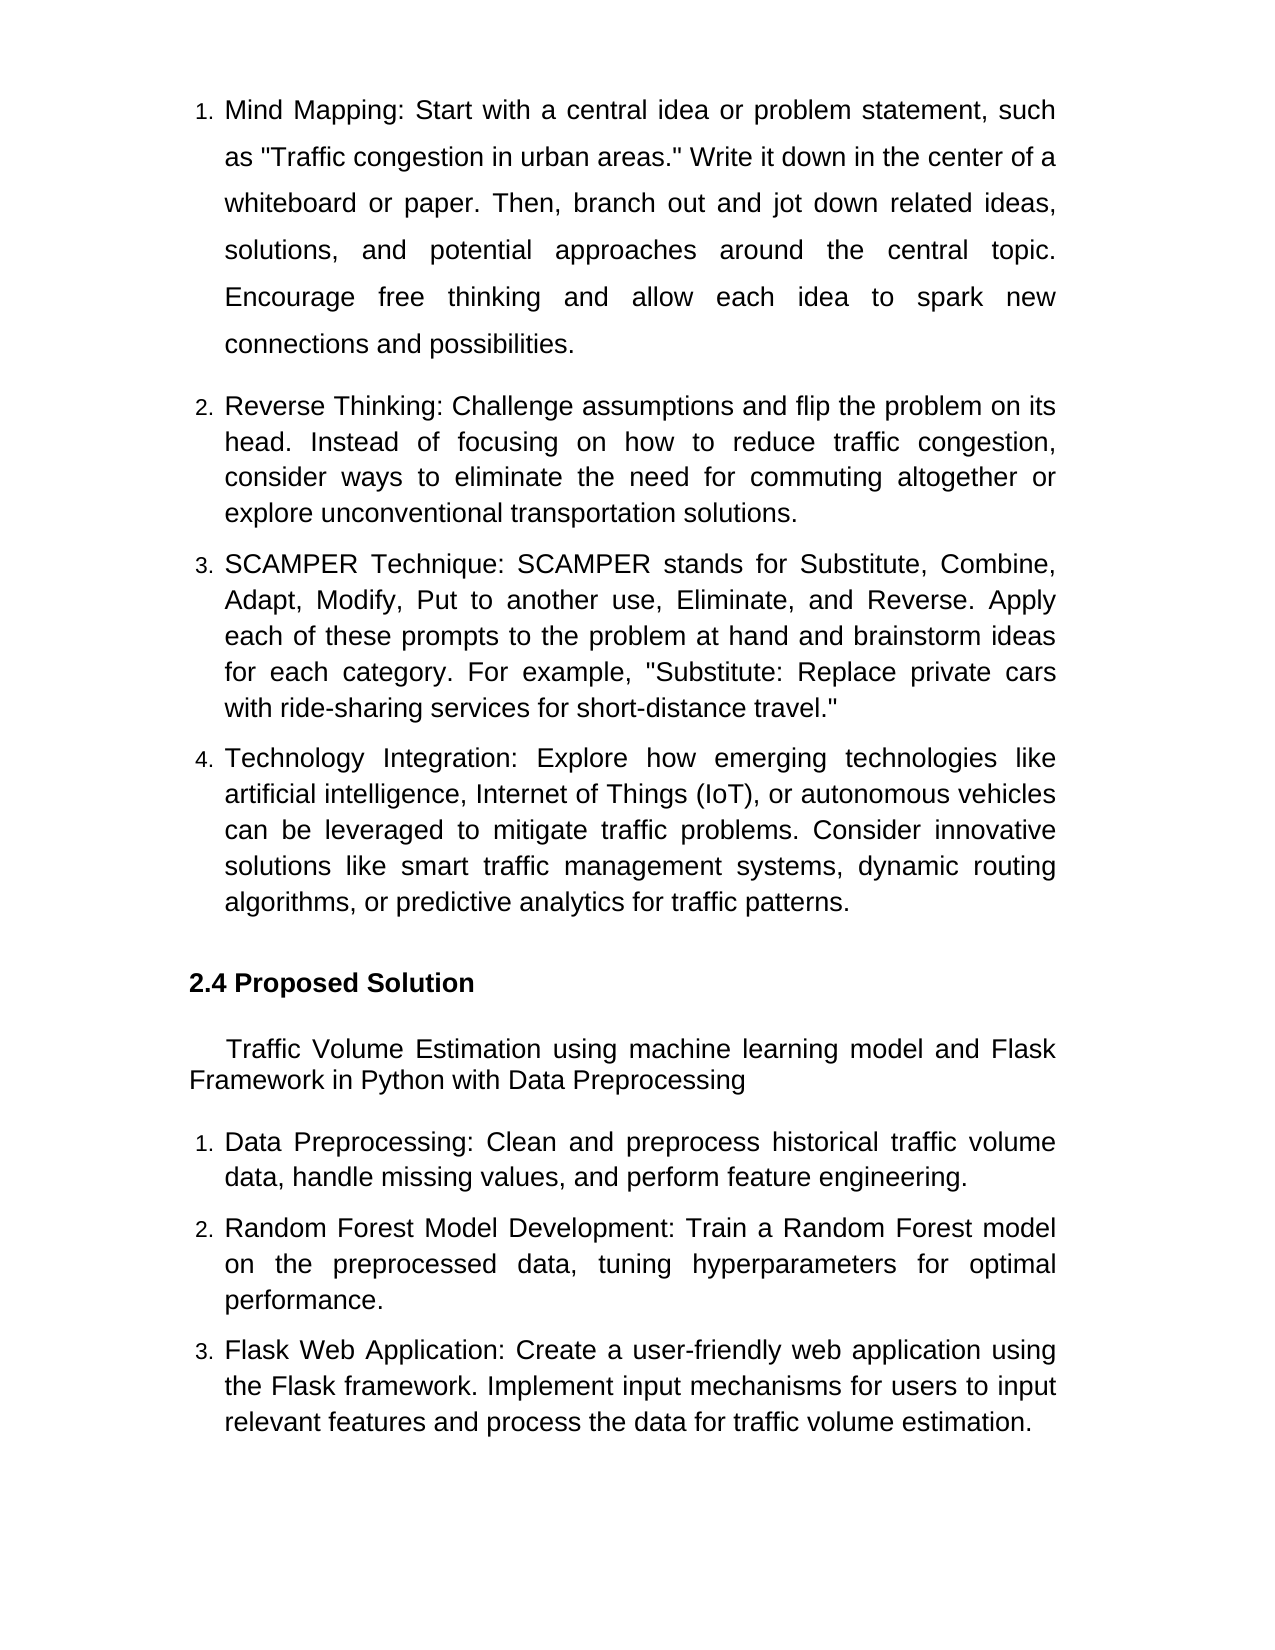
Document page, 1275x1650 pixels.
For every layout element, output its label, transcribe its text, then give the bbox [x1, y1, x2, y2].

list Data Preprocessing: Clean and preprocess historical traffic volume data, handle missing values, and perform feature engineering. [195, 1126, 1057, 1193]
list Mind Mapping: Start with a central idea or problem statement, such as "Traffic congestion in urban areas." Write it down in the center of a whiteboard or paper. Then, branch out and jot down related ideas, solutions, and potential approaches around the central topic. Encourage free thinking and allow each idea to spark new connections and possibilities. [195, 94, 1057, 359]
text Traffic Volume Estimation using machine learning model and Flask Framework in Python with Data Preprocessing [189, 1033, 1057, 1095]
list Reverse Thinking: Challenge assumptions and flip the problem on its head. Instead of focusing on how to reduce traffic congestion, consider ways to eliminate the need for commuting altogether or explore unconventional transportation solutions. [195, 389, 1057, 529]
list Random Forest Model Development: Train a Random Forest model on the preprocessed data, tuning hyperparameters for optimal performance. [195, 1212, 1057, 1315]
list Technology Integration: Explore how emerging technologies like artificial intelligence, Internet of Things (IoT), or autonomous vehicles can be leveraged to mitigate traffic problems. Consider innovative solutions like smart traffic management systems, dynamic routing algorithms, or predictive analytics for traffic patterns. [195, 742, 1057, 917]
list Flask Web Application: Create a user-friendly web application using the Flask framework. Implement input mechanisms for users to input relevant features and process the data for traffic volume estimation. [195, 1334, 1057, 1437]
list SCAMPER Technique: SCAMPER stands for Substitute, Combine, Adapt, Modify, Put to another use, Eliminate, and Reverse. Apply each of these prompts to the problem at hand and brainstorm ideas for each category. For example, "Substitute: Replace private cars with ride-sharing services for short-distance travel." [195, 548, 1057, 723]
text 2.4 Proposed Solution [189, 967, 1057, 998]
